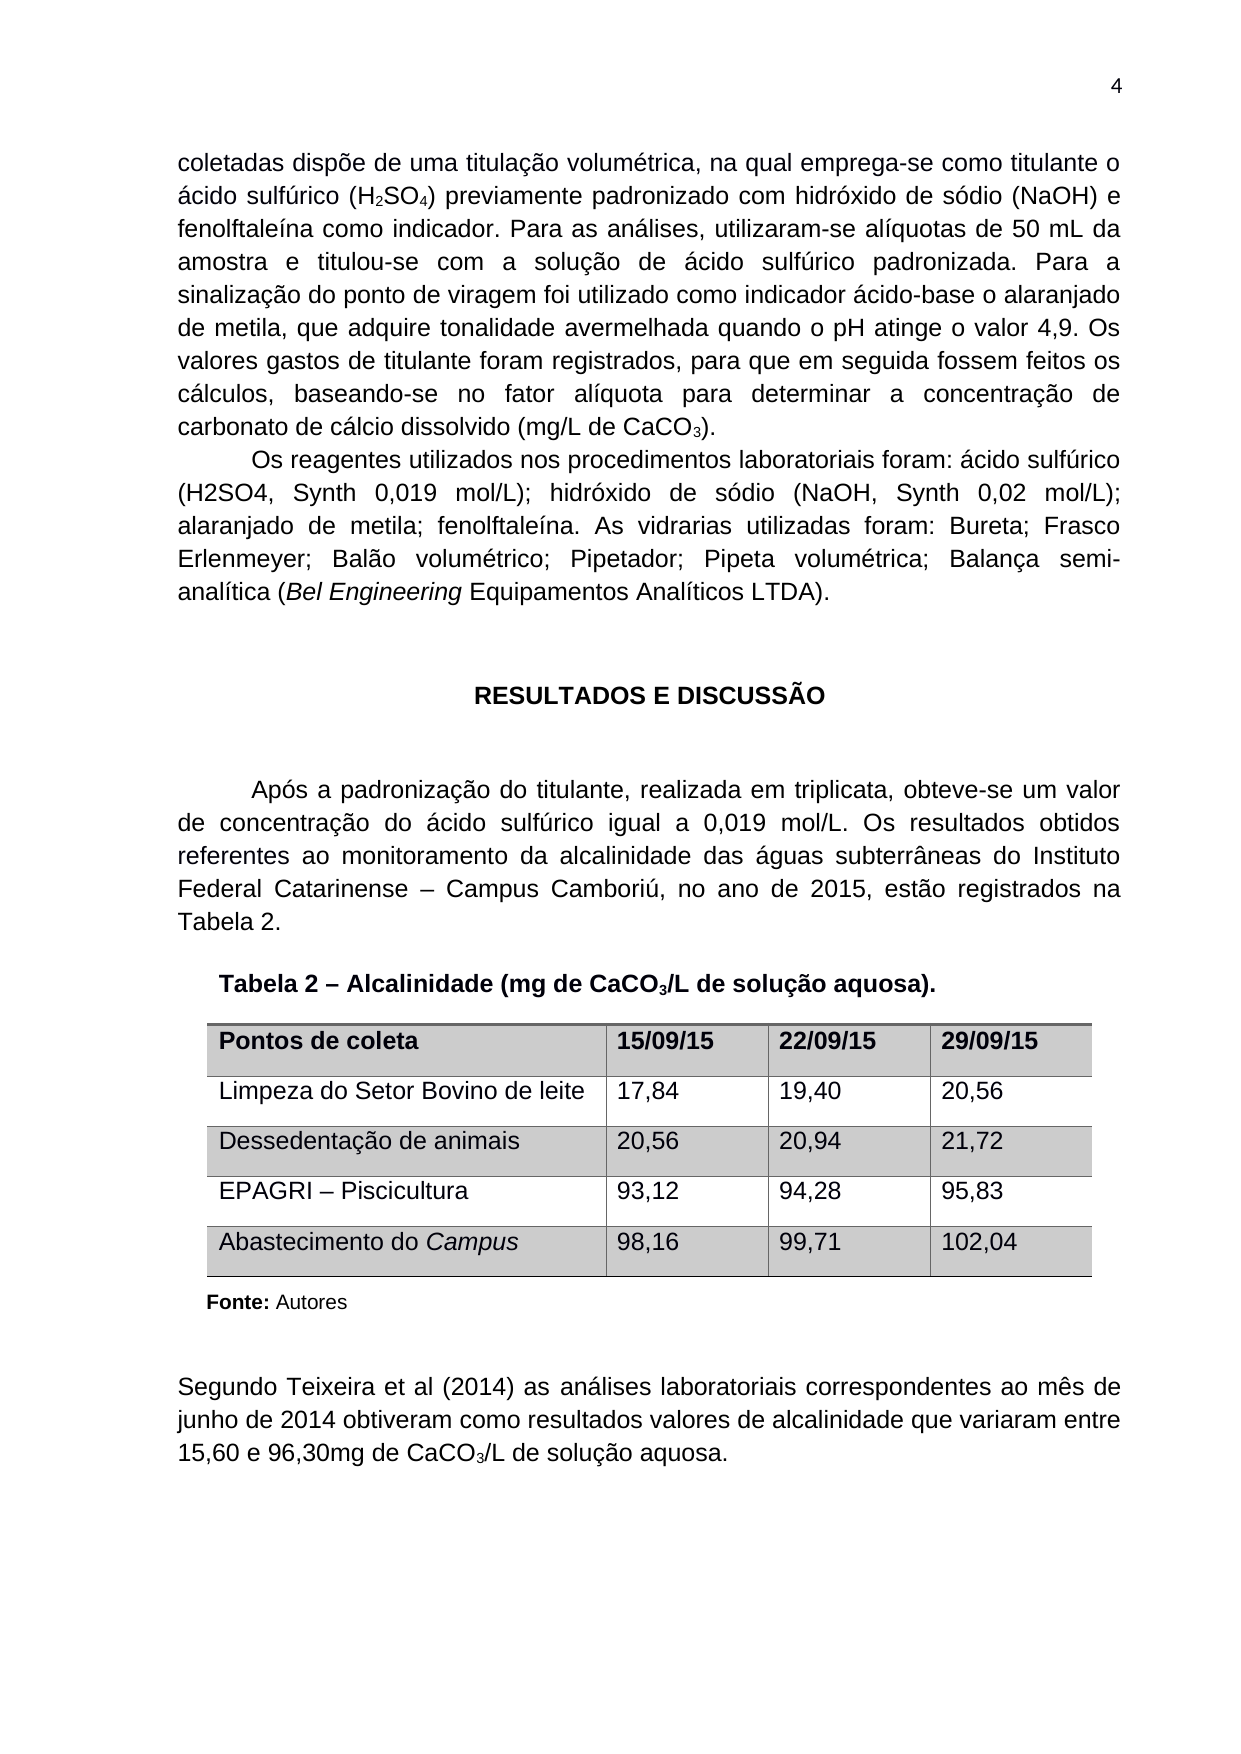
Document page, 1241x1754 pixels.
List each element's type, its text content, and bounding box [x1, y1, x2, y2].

table_cell Abastecimento do Campus [207, 1227, 606, 1276]
table_cell Dessedentação de animais [207, 1127, 606, 1176]
table_cell 20,94 [769, 1127, 930, 1176]
text RESULTADOS E DISCUSSÃO [177, 681, 1122, 709]
text Segundo Teixeira et al (2014) as análises laboratoriais correspondentes ao mês de junho de 2014 obtiveram como resultados valores de alcalinidade que variaram entre 15,60 e 96,30mg de CaCO3/L de solução aquosa. [177, 1372, 1122, 1466]
table_cell 93,12 [607, 1177, 768, 1226]
table_cell EPAGRI – Piscicultura [207, 1177, 606, 1226]
text Fonte: Autores [177, 1289, 1122, 1313]
table_cell 15/09/15 [607, 1026, 768, 1076]
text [177, 148, 1122, 441]
table_cell 94,28 [769, 1177, 930, 1226]
table_cell 21,72 [931, 1127, 1092, 1176]
table_cell Limpeza do Setor Bovino de leite [207, 1077, 606, 1126]
table_cell 29/09/15 [931, 1026, 1092, 1076]
table_cell 19,40 [769, 1077, 930, 1126]
table_cell 98,16 [607, 1227, 768, 1276]
text Após a padronização do titulante, realizada em triplicata, obteve-se um valor de concentração do ácido sulfúrico igual a 0,019 mol/L. Os resultados obtidos referentes ao monitoramento da alcalinidade das águas subterrâneas do Instituto Federal Catarinense – Campus Camboriú, no ano de 2015, estão registrados na Tabela 2. [177, 775, 1122, 936]
table_cell 20,56 [607, 1127, 768, 1176]
table_cell 95,83 [931, 1177, 1092, 1226]
table_cell 17,84 [607, 1077, 768, 1126]
table_cell Pontos de coleta [207, 1026, 606, 1076]
table_cell 22/09/15 [769, 1026, 930, 1076]
table_cell 99,71 [769, 1227, 930, 1276]
table_header Tabela 2 – Alcalinidade (mg de CaCO3/L de solução aquosa). [207, 970, 1092, 1023]
text Os reagentes utilizados nos procedimentos laboratoriais foram: ácido sulfúrico (H2SO4, Synth 0,019 mol/L); hidróxido de sódio (NaOH, Synth 0,02 mol/L); alaranjado de metila; fenolftaleína. As vidrarias utilizadas foram: Bureta; Frasco Erlenmeyer; Balão volumétrico; Pipetador; Pipeta volumétrica; Balança semi-analítica (Bel Engineering Equipamentos Analíticos LTDA). [177, 445, 1122, 606]
table_cell 102,04 [931, 1227, 1092, 1276]
table_cell 20,56 [931, 1077, 1092, 1126]
